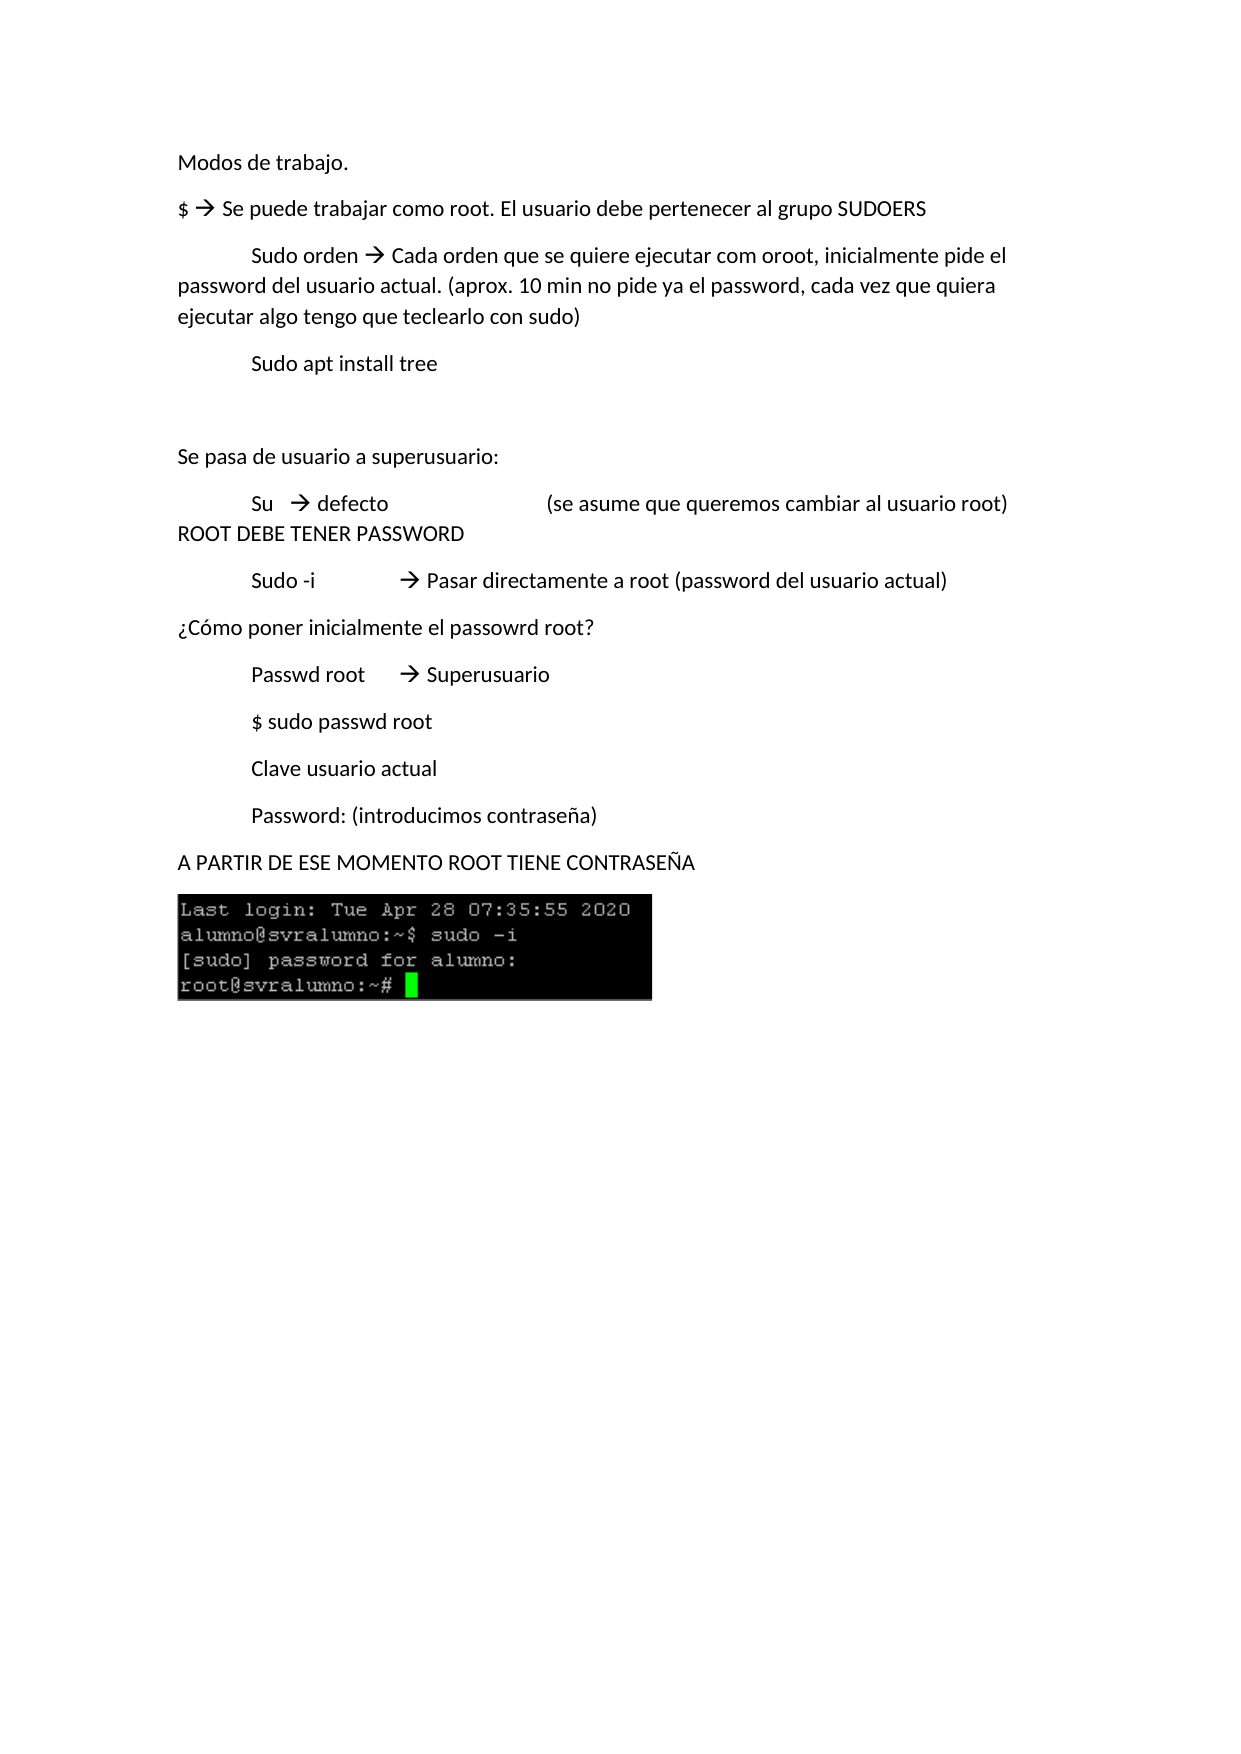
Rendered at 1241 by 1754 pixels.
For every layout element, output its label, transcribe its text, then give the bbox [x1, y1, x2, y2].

text Modos de trabajo. [177, 148, 1063, 176]
text Su defecto (se asume que queremos cambiar al usuario root) ROOT DEBE TENER PASSWORD [177, 489, 1063, 547]
text Sudo -i Pasar directamente a root (password del usuario actual) [177, 566, 1063, 594]
text Password: (introducimos contraseña) [177, 801, 1063, 829]
picture [177, 894, 653, 1001]
text ¿Cómo poner inicialmente el passowrd root? [177, 613, 1063, 641]
text Se pasa de usuario a superusuario: [177, 442, 1063, 470]
text Sudo orden Cada orden que se quiere ejecutar com oroot, inicialmente pide el password del usuario actual. (aprox. 10 min no pide ya el password, cada vez que quiera ejecutar algo tengo que teclearlo con sudo) [177, 241, 1063, 330]
text Sudo apt install tree [177, 349, 1063, 377]
text Passwd root Superusuario [177, 660, 1063, 688]
text A PARTIR DE ESE MOMENTO ROOT TIENE CONTRASEÑA [177, 848, 1063, 876]
text $ Se puede trabajar como root. El usuario debe pertenecer al grupo SUDOERS [177, 194, 1063, 222]
text $ sudo passwd root [177, 707, 1063, 735]
text Clave usuario actual [177, 754, 1063, 782]
